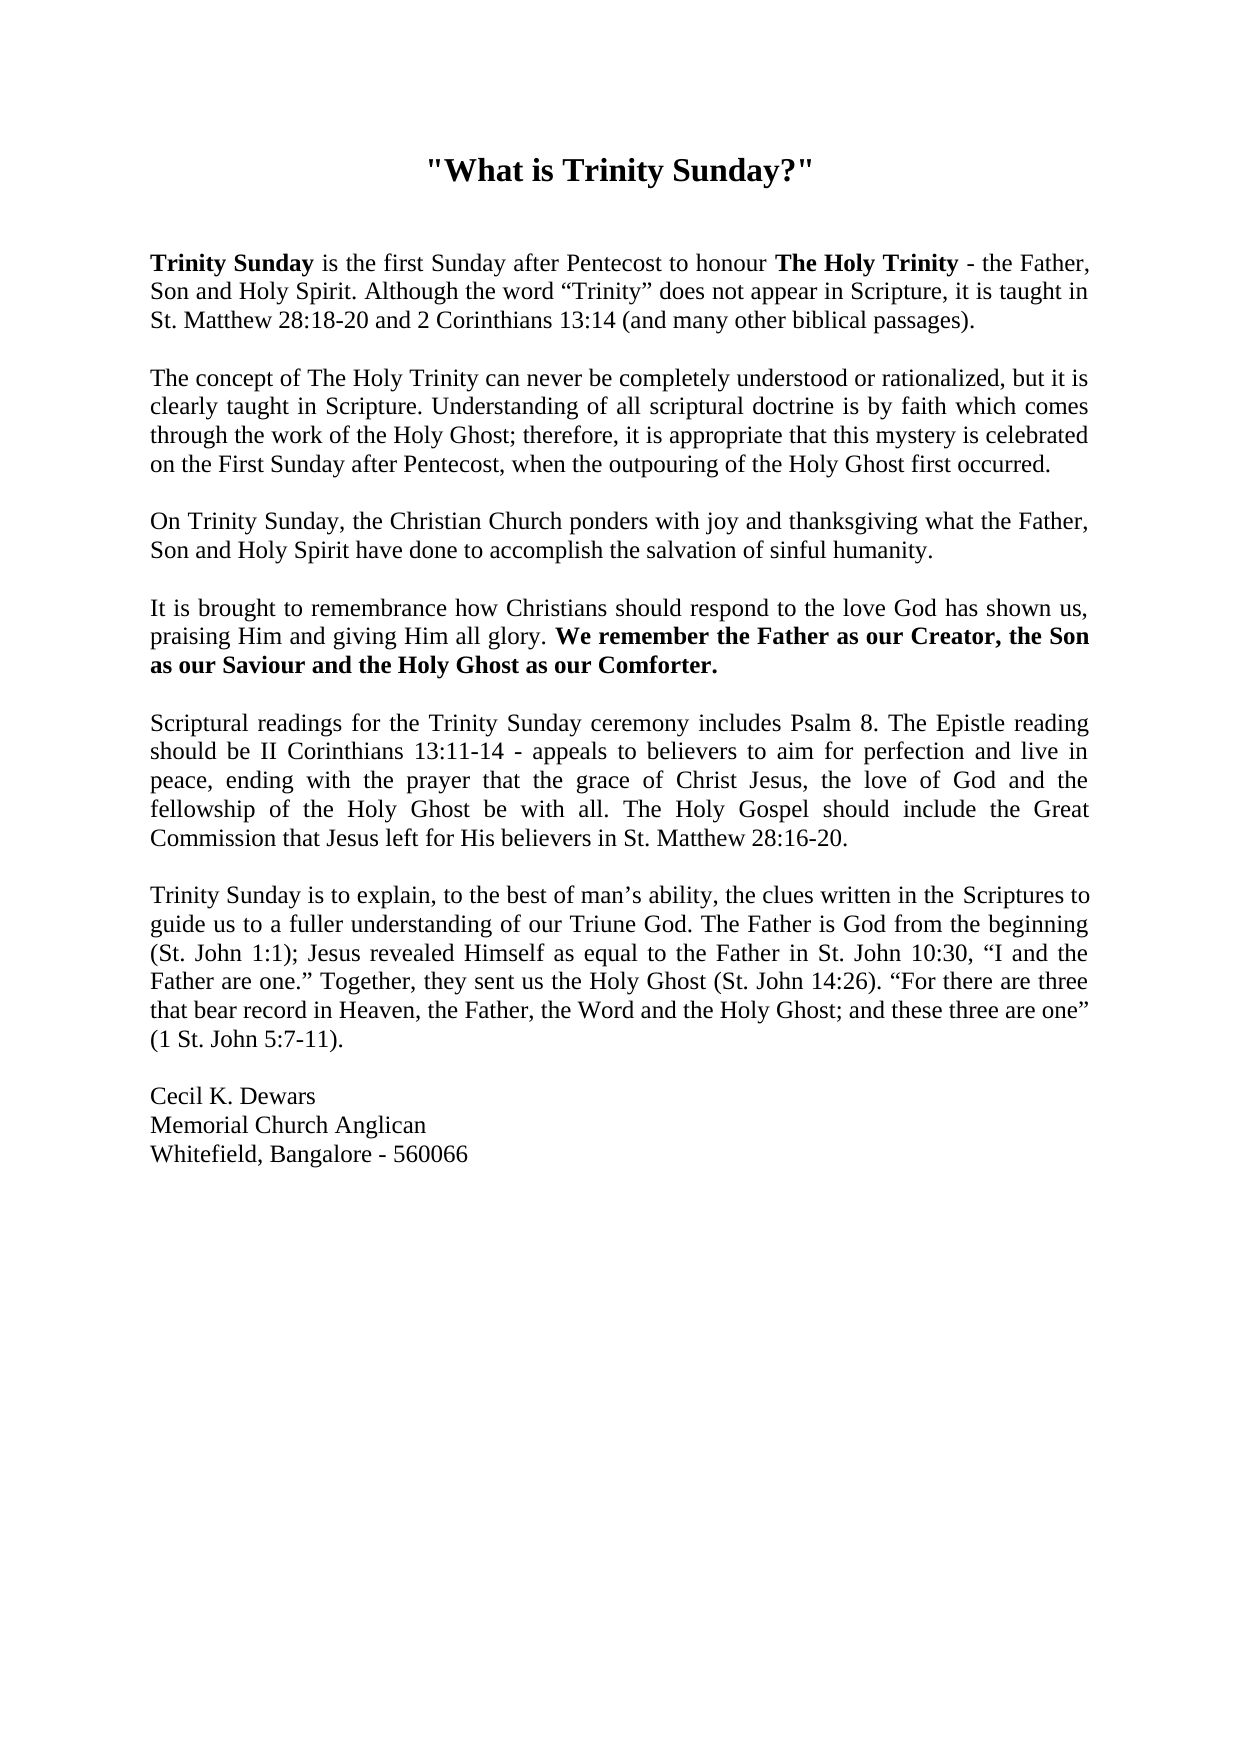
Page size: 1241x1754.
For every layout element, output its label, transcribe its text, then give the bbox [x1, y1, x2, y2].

text It is brought to remembrance how Christians should respond to the love God has shown us, praising Him and giving Him all glory. We remember the Father as our Creator, the Son as our Saviour and the Holy Ghost as our Comforter. [150, 593, 1090, 679]
text Cecil K. Dewars [150, 1081, 1090, 1110]
text The concept of The Holy Trinity can never be completely understood or rationalized, but it is clearly taught in Scripture. Understanding of all scriptural doctrine is by faith which comes through the work of the Holy Ghost; therefore, it is appropriate that this mystery is celebrated on the First Sunday after Pentecost, when the outpouring of the Holy Ghost first occurred. [150, 363, 1090, 478]
text Trinity Sunday is to explain, to the best of man’s ability, the clues written in the Scriptures to guide us to a fuller understanding of our Triune God. The Father is God from the beginning (St. John 1:1); Jesus revealed Himself as equal to the Father in St. John 10:30, “I and the Father are one.” Together, they sent us the Holy Ghost (St. John 14:26). “For there are three that bear record in Heaven, the Father, the Word and the Holy Ghost; and these three are one” (1 St. John 5:7-11). [150, 851, 1090, 1053]
text Trinity Sunday is the first Sunday after Pentecost to honour The Holy Trinity - the Father, Son and Holy Spirit. Although the word “Trinity” does not appear in Scripture, it is taught in St. Matthew 28:18-20 and 2 Corinthians 13:14 (and many other biblical passages). [150, 248, 1090, 334]
text On Trinity Sunday, the Christian Church ponders with joy and thanksgiving what the Father, Son and Holy Spirit have done to accomplish the salvation of sinful humanity. [150, 478, 1090, 564]
text Scriptural readings for the Trinity Sunday ceremony includes Psalm 8. The Epistle reading should be II Corinthians 13:11-14 - appeals to believers to aim for perfection and live in peace, ending with the prayer that the grace of Christ Jesus, the love of God and the fellowship of the Holy Ghost be with all. The Holy Gospel should include the Great Commission that Jesus left for His believers in St. Matthew 28:16-20. [150, 708, 1090, 851]
text Memorial Church Anglican [150, 1110, 1090, 1139]
text Whitefield, Bangalore - 560066 [150, 1139, 1090, 1168]
text "What is Trinity Sunday?" [150, 150, 1090, 248]
